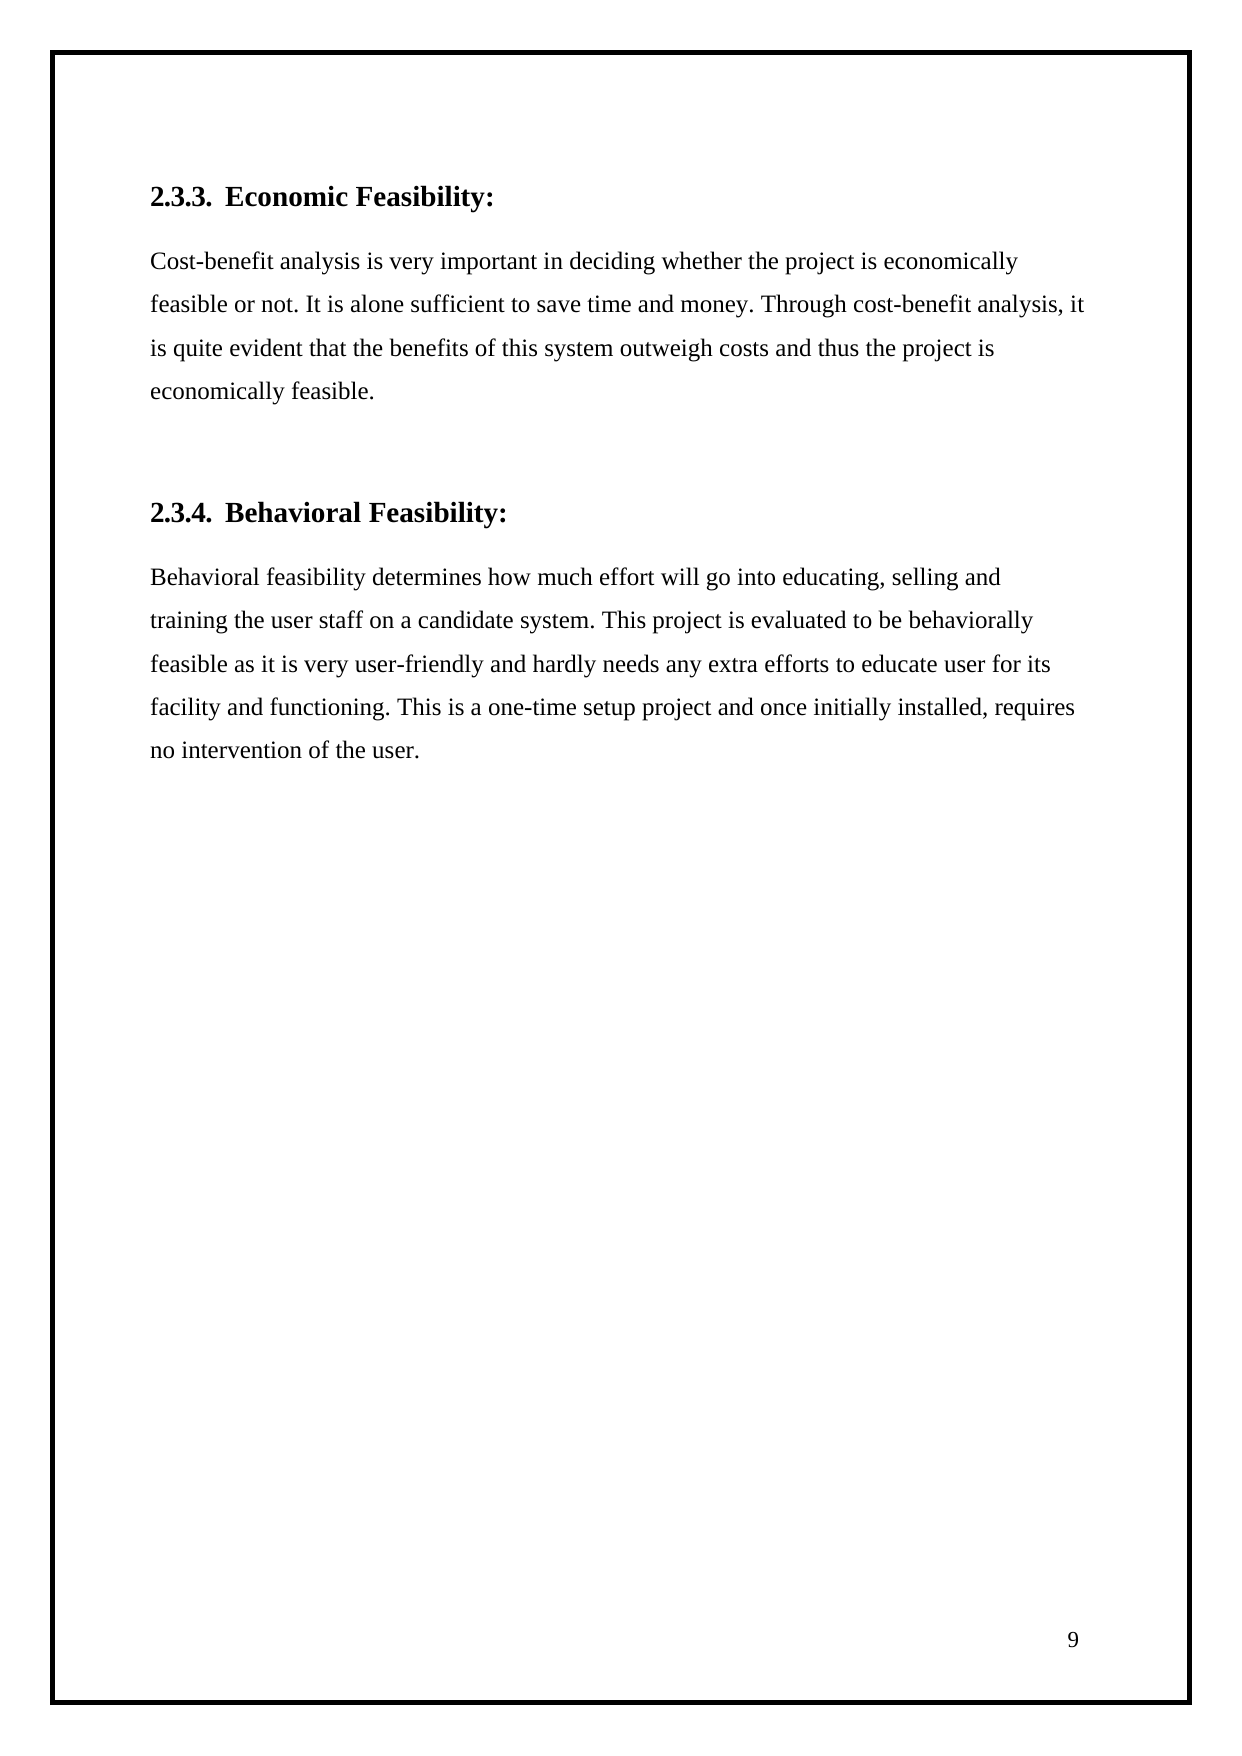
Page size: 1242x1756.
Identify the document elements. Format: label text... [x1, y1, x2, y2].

text Behavioral feasibility determines how much effort will go into educating, selling and training the user staff on a candidate system. This project is evaluated to be behaviorally feasible as it is very user-friendly and hardly needs any extra efforts to educate user for its facility and functioning. This is a one-time setup project and once initially installed, requires no intervention of the user. [150, 562, 1078, 764]
subtitle Behavioral Feasibility: [150, 495, 1183, 529]
subtitle Economic Feasibility: [150, 179, 1183, 213]
text Cost-benefit analysis is very important in deciding whether the project is economically feasible or not. It is alone sufficient to save time and money. Through cost-benefit analysis, it is quite evident that the benefits of this system outweigh costs and thus the project is economically feasible. [150, 246, 1087, 404]
